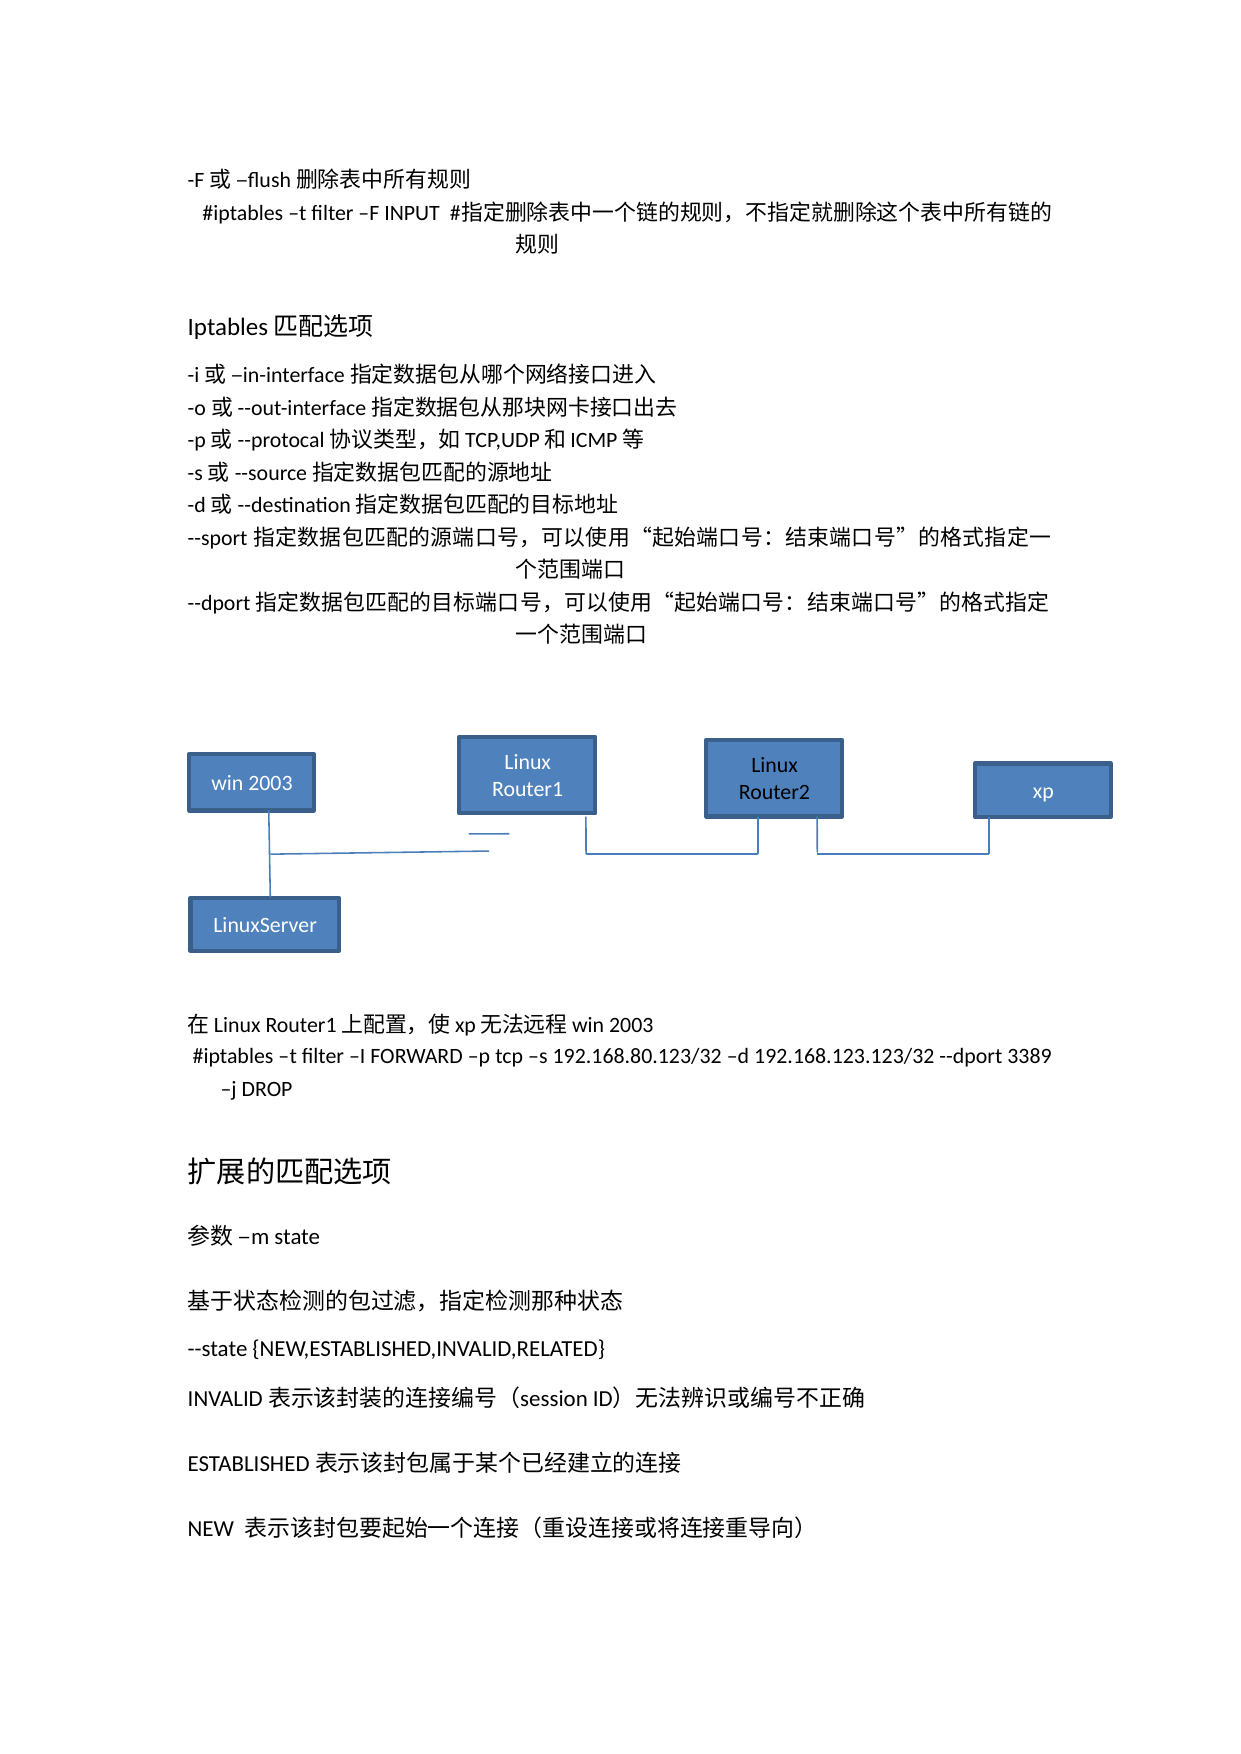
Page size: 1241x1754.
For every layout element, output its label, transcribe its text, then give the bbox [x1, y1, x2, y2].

text #iptables –t filter –I FORWARD –p tcp –s 192.168.80.123/32 –d 192.168.123.123/32 --dport 3389 –j DROP [187, 1039, 1053, 1104]
text -o 或 --out-interface 指定数据包从那块网卡接口出去 [187, 389, 1053, 422]
text ESTABLISHED 表示该封包属于某个已经建立的连接 [187, 1429, 1053, 1494]
text --dport指定数据包匹配的目标端口号，可以使用“起始端口号：结束端口号”的格式指定一个范围端口 [187, 584, 1053, 649]
text --state {NEW,ESTABLISHED,INVALID,RELATED} [187, 1332, 1053, 1364]
text Iptables匹配选项 [187, 292, 1053, 357]
text NEW 表示该封包要起始一个连接（重设连接或将连接重导向） [187, 1494, 1053, 1559]
text 基于状态检测的包过滤，指定检测那种状态 [187, 1267, 1053, 1332]
text INVALID 表示该封装的连接编号（session ID）无法辨识或编号不正确 [187, 1364, 1053, 1429]
text -d 或 --destination 指定数据包匹配的目标地址 [187, 487, 1053, 519]
text 扩展的匹配选项 [187, 1137, 1053, 1202]
text -F 或 –flush 删除表中所有规则 [187, 162, 1053, 194]
text 在Linux Router1上配置，使xp无法远程win 2003 [187, 1007, 1053, 1039]
text -i 或 –in-interface 指定数据包从哪个网络接口进入 [187, 357, 1053, 389]
text --sport 指定数据包匹配的源端口号，可以使用“起始端口号：结束端口号”的格式指定一个范围端口 [187, 519, 1053, 584]
text #iptables –t filter –F INPUT #指定删除表中一个链的规则，不指定就删除这个表中所有链的规则 [187, 194, 1053, 259]
text 参数 –m state [187, 1202, 1053, 1267]
text -s 或 --source 指定数据包匹配的源地址 [187, 454, 1053, 487]
text -p 或 --protocal 协议类型，如TCP,UDP和ICMP等 [187, 422, 1053, 454]
